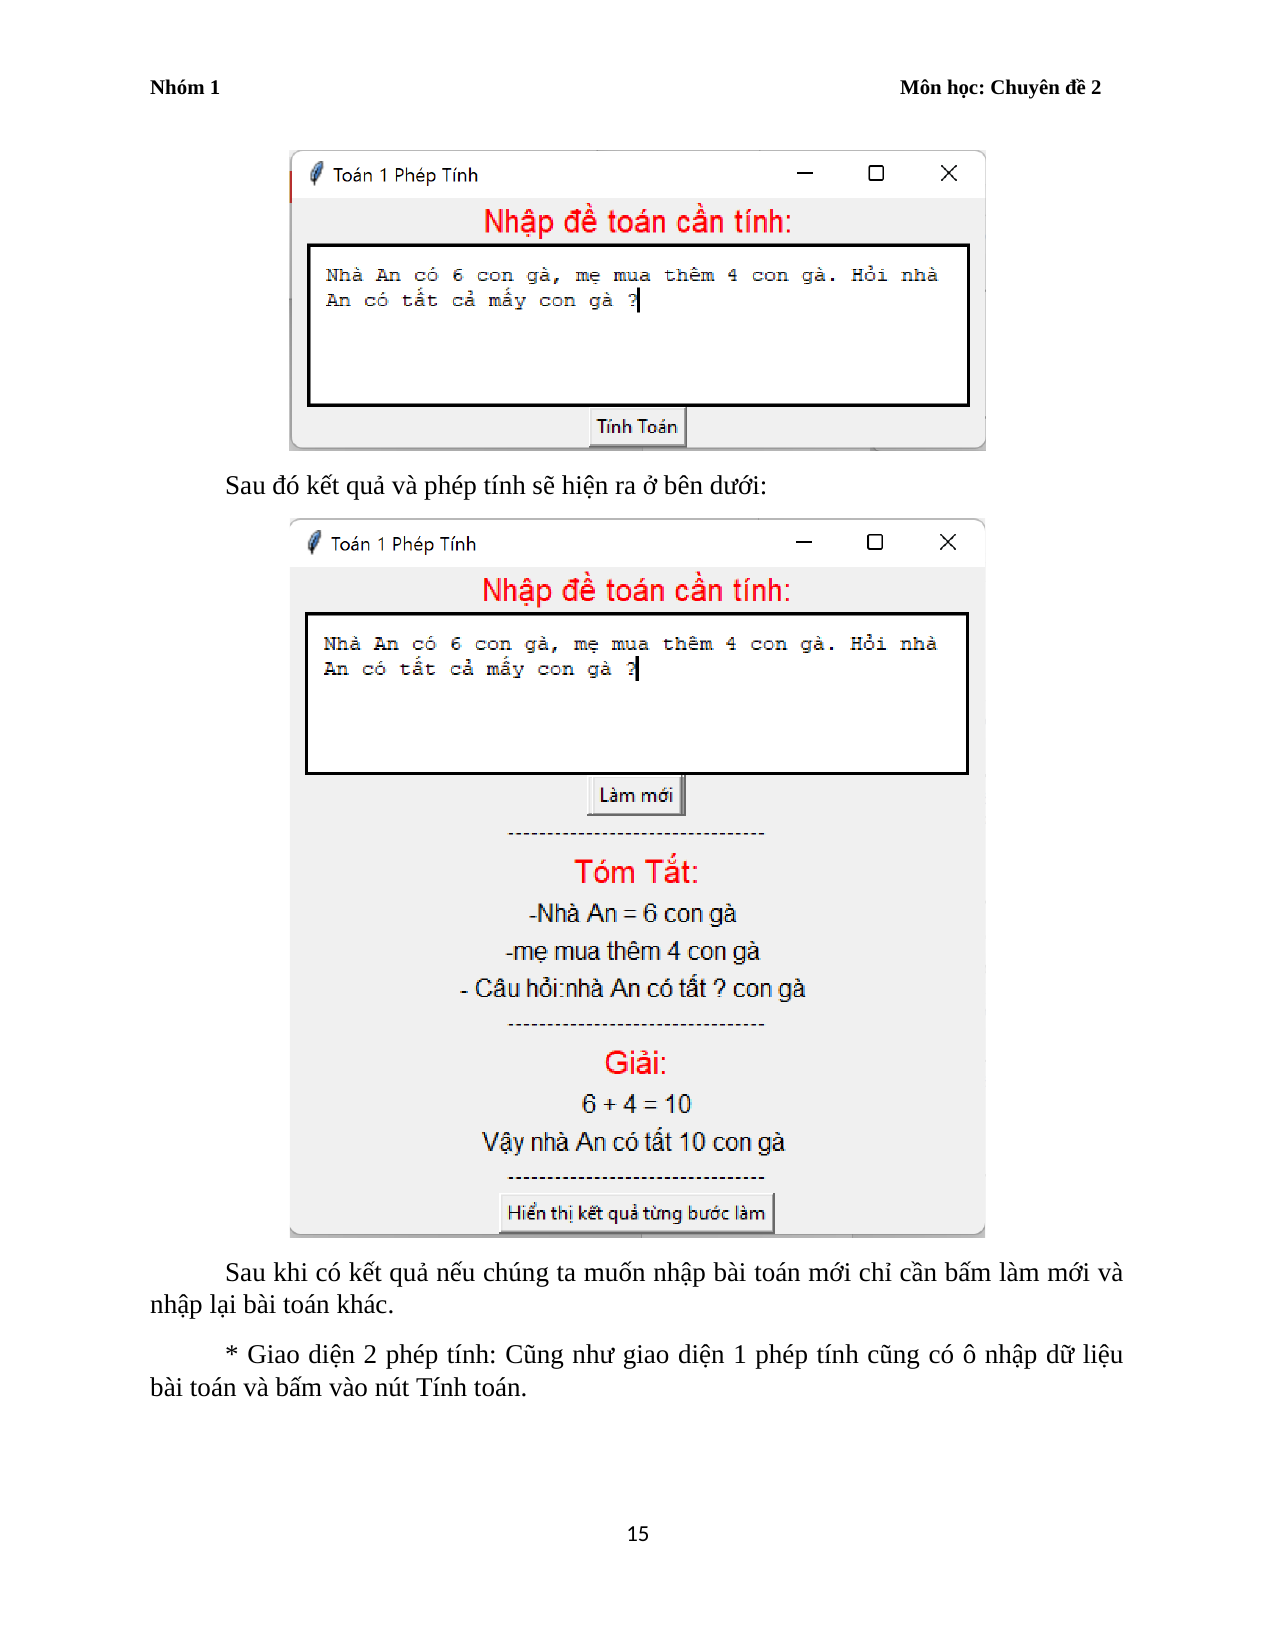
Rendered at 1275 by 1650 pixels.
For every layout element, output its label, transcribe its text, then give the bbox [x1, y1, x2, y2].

text Sau đó kết quả và phép tính sẽ hiện ra ở bên dưới: [150, 469, 1125, 500]
picture [289, 150, 986, 451]
text Sau khi có kết quả nếu chúng ta muốn nhập bài toán mới chỉ cần bấm làm mới và nhập lại bài toán khác. [150, 1256, 1125, 1320]
picture [289, 518, 986, 1238]
text * Giao diện 2 phép tính: Cũng như giao diện 1 phép tính cũng có ô nhập dữ liệu bài toán và bấm vào nút Tính toán. [150, 1338, 1125, 1402]
